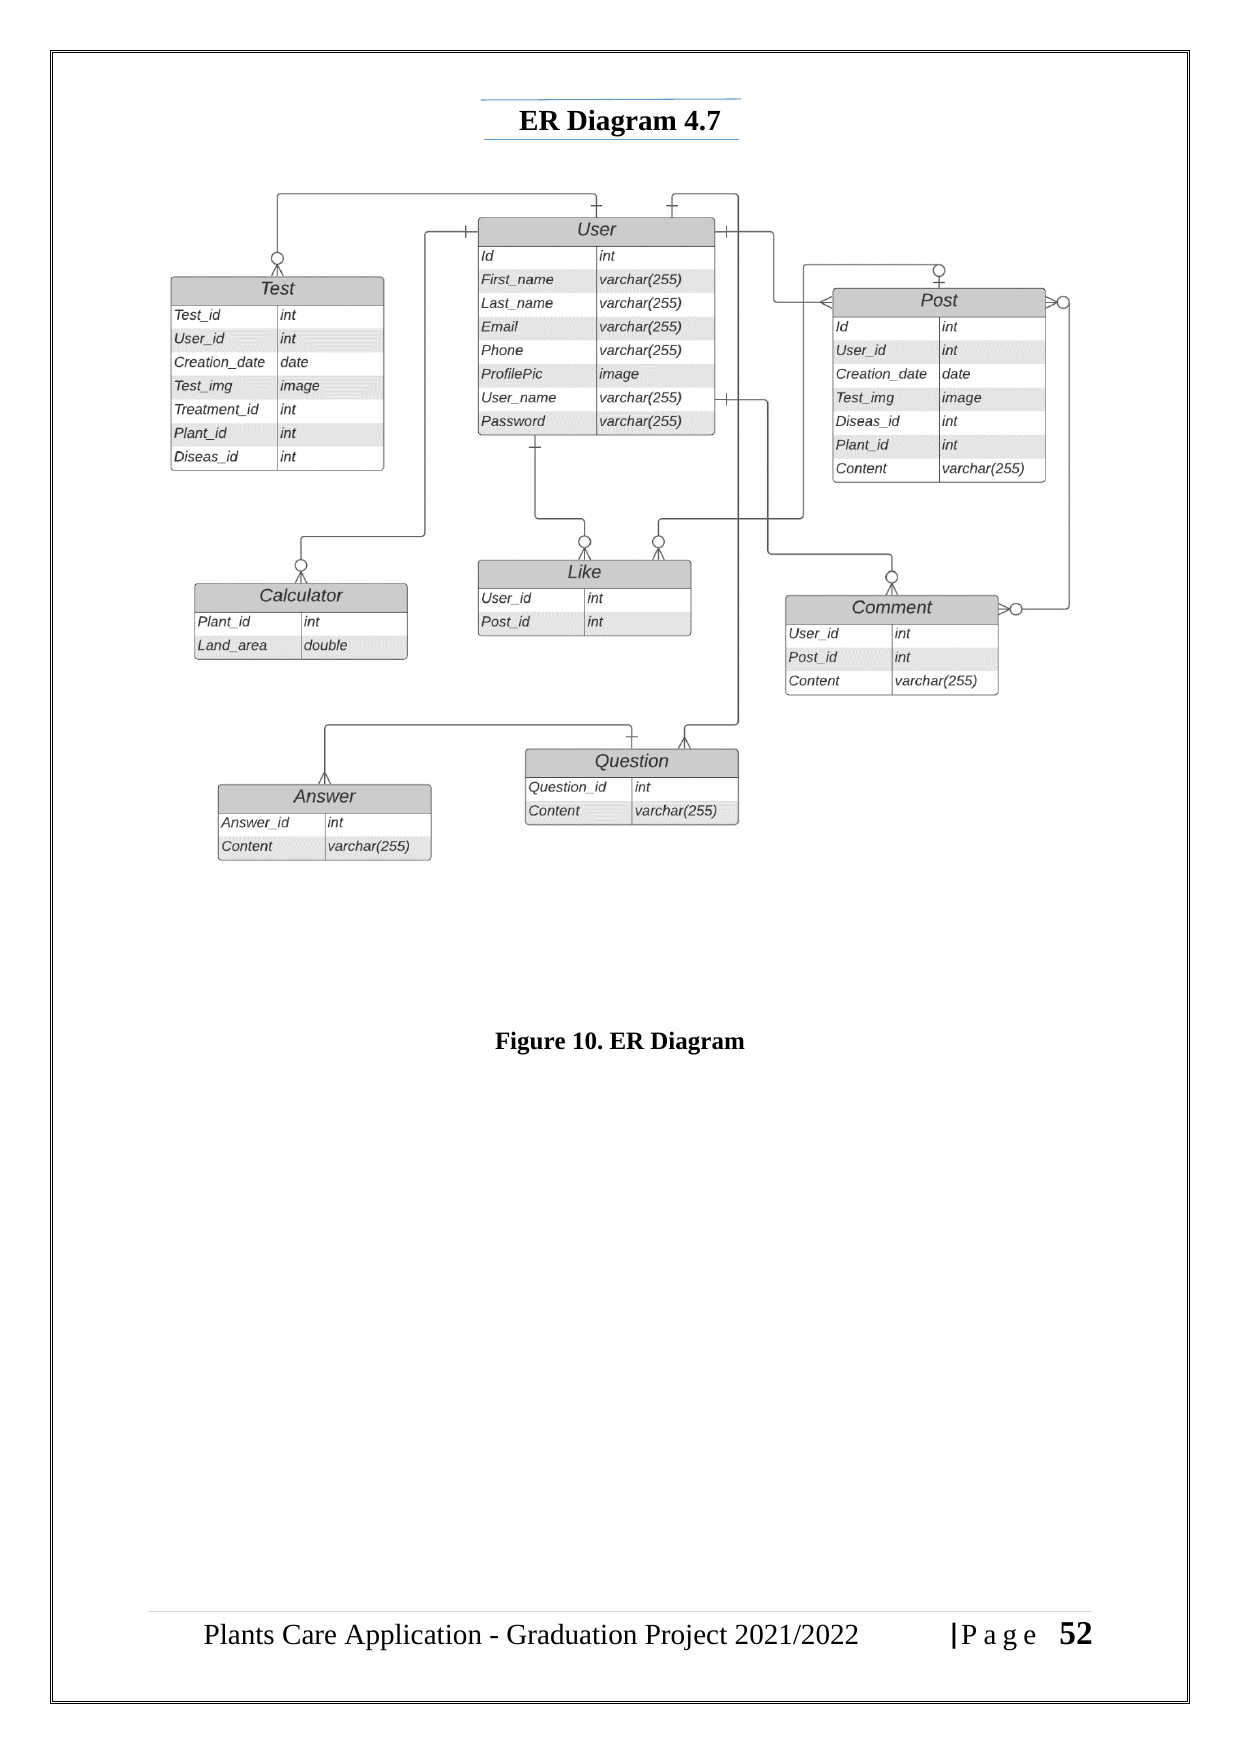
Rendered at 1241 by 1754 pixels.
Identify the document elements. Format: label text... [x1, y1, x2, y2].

text 4.7 ER Diagram [148, 103, 1092, 137]
picture [147, 170, 1093, 884]
text Figure 10. ER Diagram [148, 1026, 1092, 1055]
